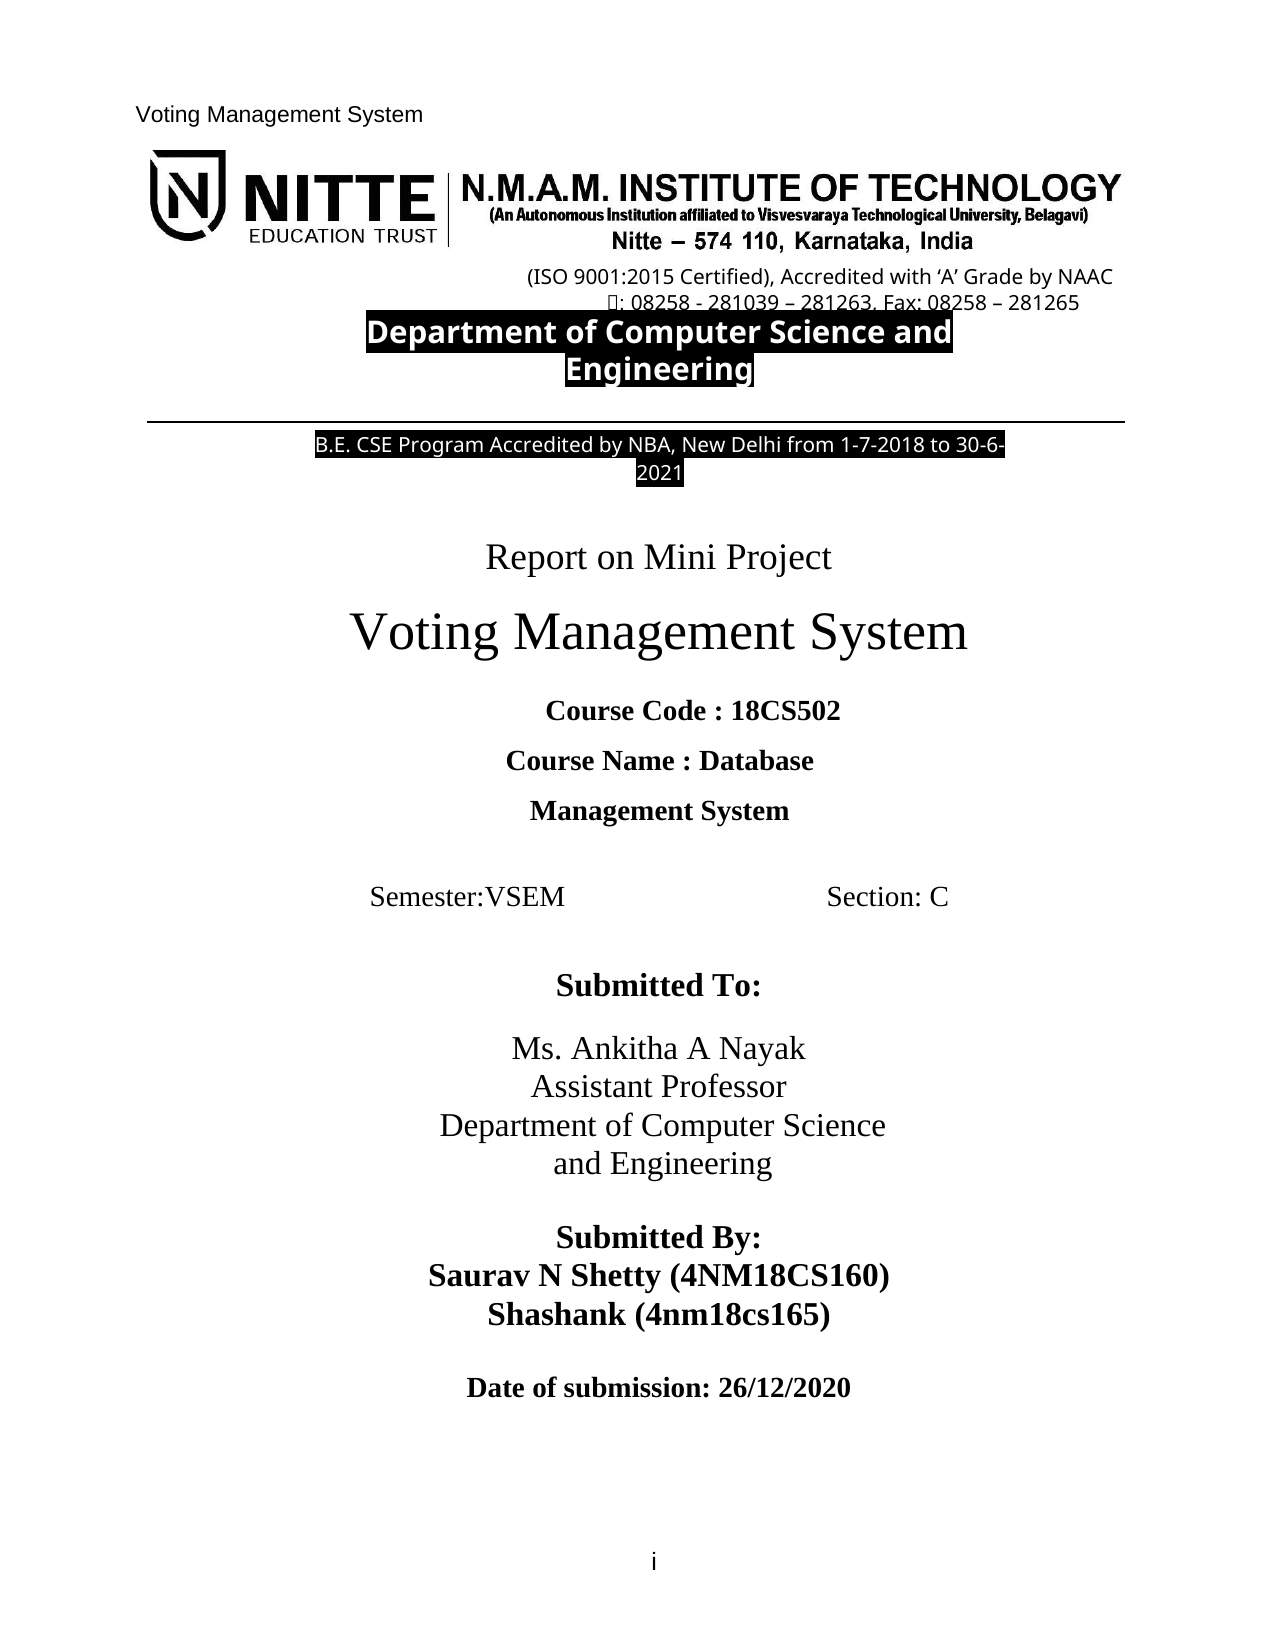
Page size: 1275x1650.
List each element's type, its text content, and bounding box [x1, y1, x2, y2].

text Report on Mini Project [290, 534, 1027, 578]
text (ISO 9001:2015 Certified), Accredited with ‘A’ Grade by NAAC [527, 262, 1183, 291]
subtitle Department of Computer Science and Engineering [439, 1105, 886, 1181]
picture [150, 150, 1125, 255]
subtitle Department of Computer Science and Engineering [754, 315, 1027, 387]
subtitle Department of Computer Science and Engineering [291, 315, 565, 387]
text Date of submission: 26/12/2020 [290, 1370, 1027, 1404]
text Submitted By: [290, 1217, 1027, 1256]
text Shashank (4nm18cs165) [290, 1294, 1027, 1332]
text Voting Management System [290, 599, 1027, 662]
text Saurav N Shetty (4NM18CS160) [290, 1256, 1027, 1294]
text : 08258 - 281039 – 281263, Fax: 08258 – 281265 [606, 291, 1183, 315]
subtitle Semester:VSEM Section: C [135, 879, 1183, 913]
text Submitted To: [290, 966, 1027, 1004]
subtitle Course Code : 18CS502 Course Name : Database Management System [441, 693, 878, 827]
subtitle Ms. Ankitha A Nayak Assistant Professor [431, 1028, 886, 1105]
text B.E. CSE Program Accredited by NBA, New Delhi from 1-7-2018 to 30-6-2021 [291, 394, 1028, 487]
